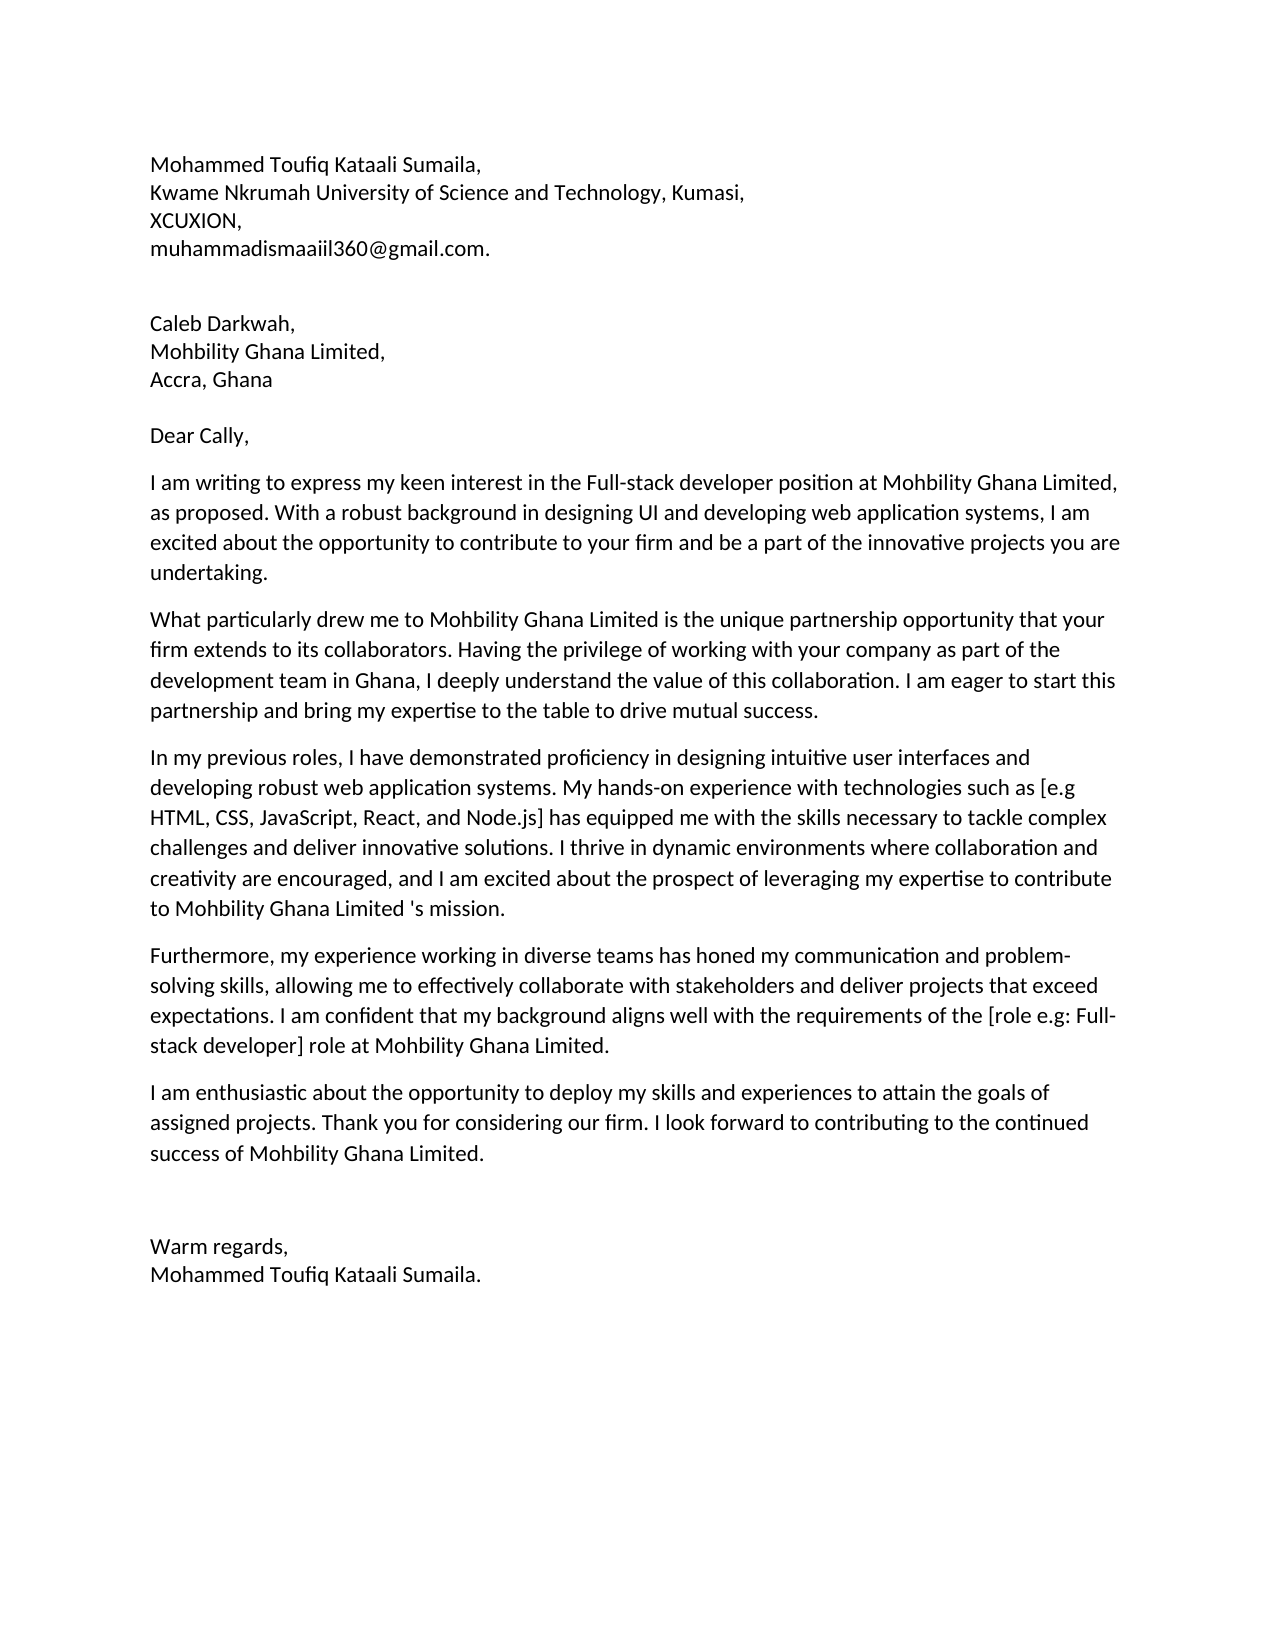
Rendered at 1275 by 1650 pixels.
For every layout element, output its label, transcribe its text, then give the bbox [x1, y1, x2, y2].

text Mohammed Toufiq Kataali Sumaila. [150, 1261, 1125, 1288]
text muhammadismaaiil360@gmail.com. [150, 234, 1125, 262]
text XCUXION, [150, 206, 1125, 234]
text Warm regards, [150, 1232, 1125, 1261]
text Kwame Nkrumah University of Science and Technology, Kumasi, [150, 178, 1125, 206]
text Dear Cally, [150, 421, 1125, 449]
text What particularly drew me to Mohbility Ghana Limited is the unique partnership opportunity that your firm extends to its collaborators. Having the privilege of working with your company as part of the development team in Ghana, I deeply understand the value of this collaboration. I am eager to start this partnership and bring my expertise to the table to drive mutual success. [150, 605, 1125, 724]
text I am writing to express my keen interest in the Full-stack developer position at Mohbility Ghana Limited, as proposed. With a robust background in designing UI and developing web application systems, I am excited about the opportunity to contribute to your firm and be a part of the innovative projects you are undertaking. [150, 468, 1125, 587]
text In my previous roles, I have demonstrated proficiency in designing intuitive user interfaces and developing robust web application systems. My hands-on experience with technologies such as [e.g HTML, CSS, JavaScript, React, and Node.js] has equipped me with the skills necessary to tackle complex challenges and deliver innovative solutions. I thrive in dynamic environments where collaboration and creativity are encouraged, and I am excited about the prospect of leveraging my expertise to contribute to Mohbility Ghana Limited 's mission. [150, 743, 1125, 922]
text Mohbility Ghana Limited, [150, 337, 1125, 365]
text Caleb Darkwah, [150, 309, 1125, 337]
text I am enthusiastic about the opportunity to deploy my skills and experiences to attain the goals of assigned projects. Thank you for considering our firm. I look forward to contributing to the continued success of Mohbility Ghana Limited. [150, 1078, 1125, 1167]
text Mohammed Toufiq Kataali Sumaila, [150, 150, 1125, 178]
text Furthermore, my experience working in diverse teams has honed my communication and problem-solving skills, allowing me to effectively collaborate with stakeholders and deliver projects that exceed expectations. I am confident that my background aligns well with the requirements of the [role e.g: Full-stack developer] role at Mohbility Ghana Limited. [150, 941, 1125, 1059]
text Accra, Ghana [150, 365, 1125, 393]
